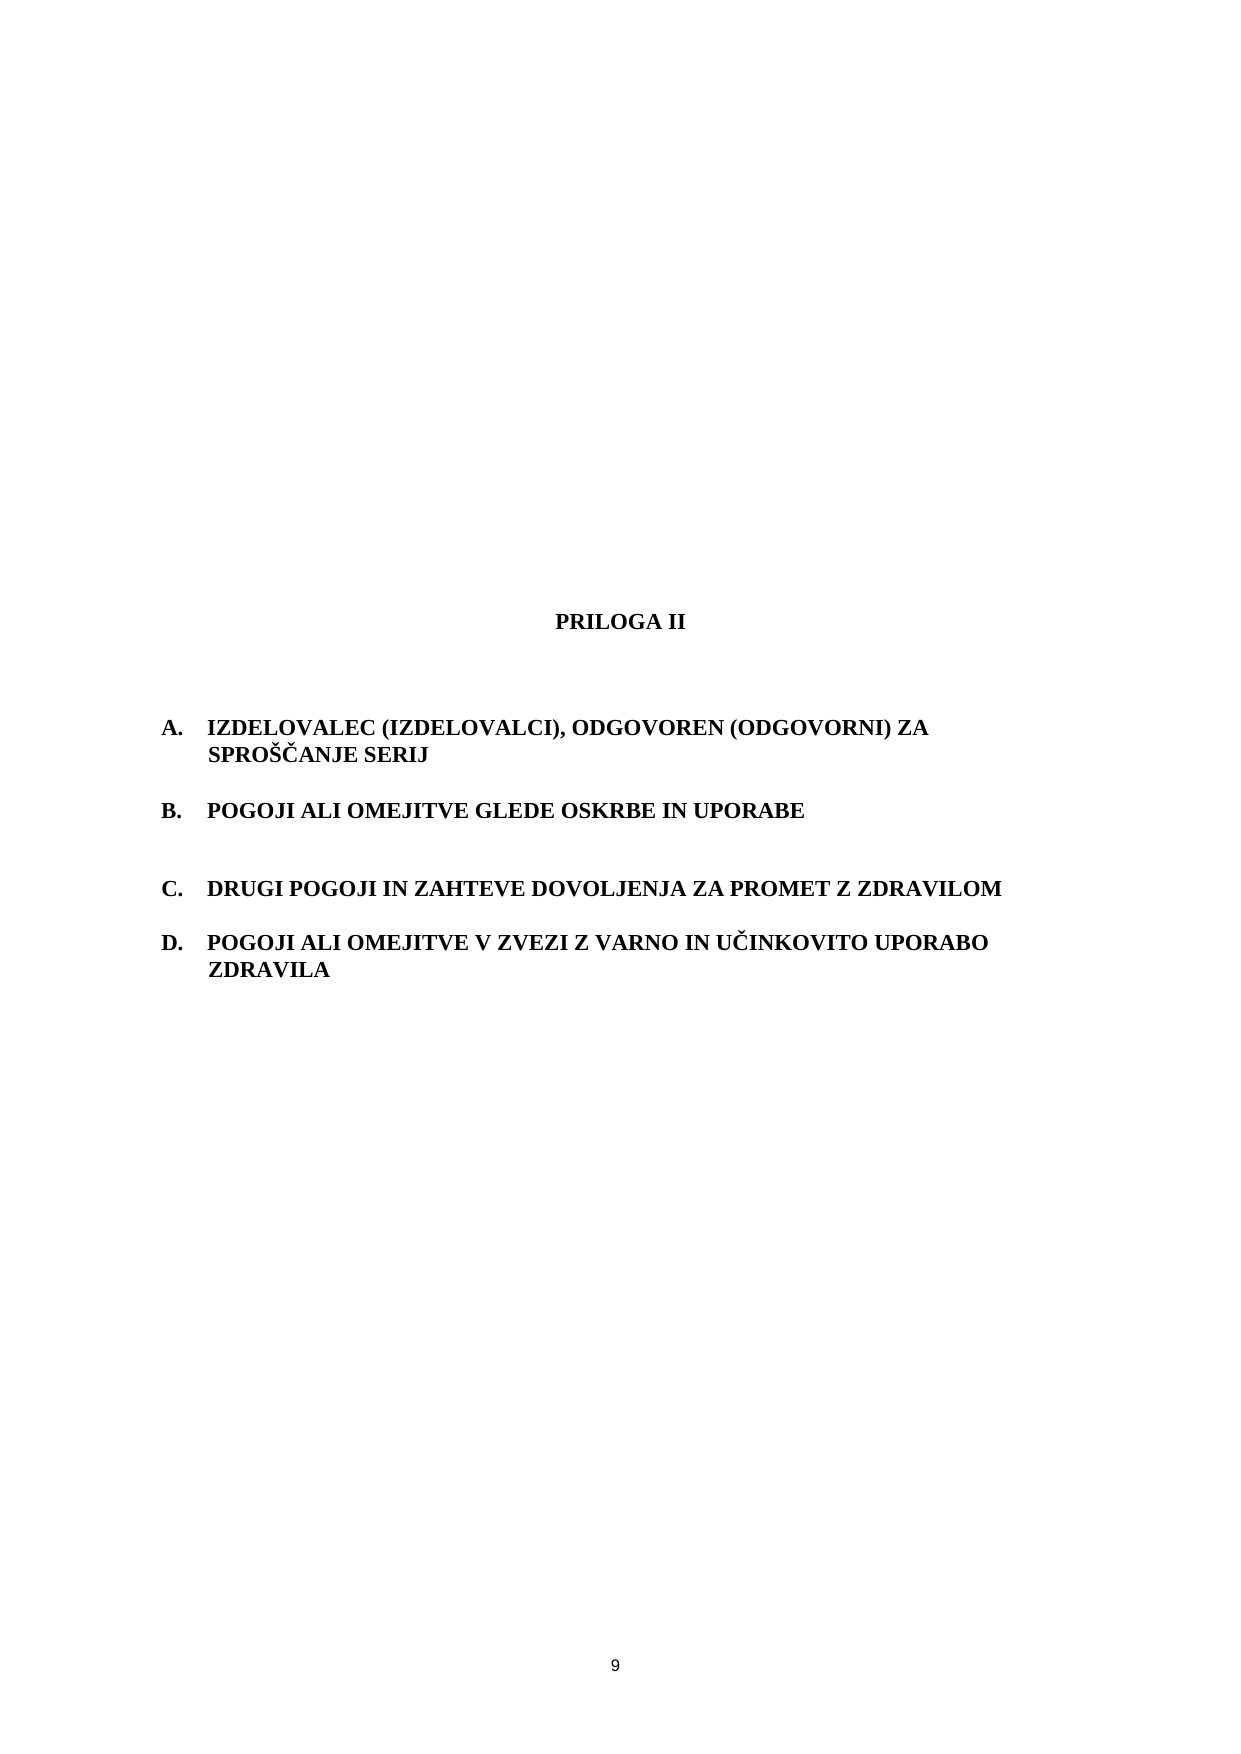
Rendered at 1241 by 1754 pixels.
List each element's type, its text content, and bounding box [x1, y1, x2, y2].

list IZDELOVALEC (IZDELOVALCI), ODGOVOREN (ODGOVORNI) ZA SPROŠČANJE SERIJ [161, 714, 1080, 768]
list POGOJI ALI OMEJITVE GLEDE OSKRBE IN UPORABE [161, 797, 1080, 824]
list POGOJI ALI OMEJITVE V ZVEZI Z VARNO IN UČINKOVITO UPORABO ZDRAVILA [161, 928, 1080, 983]
list DRUGI POGOJI IN ZAHTEVE DOVOLJENJA ZA PROMET Z ZDRAVILOM [161, 874, 1080, 901]
text PRILOGA II [161, 608, 1080, 635]
